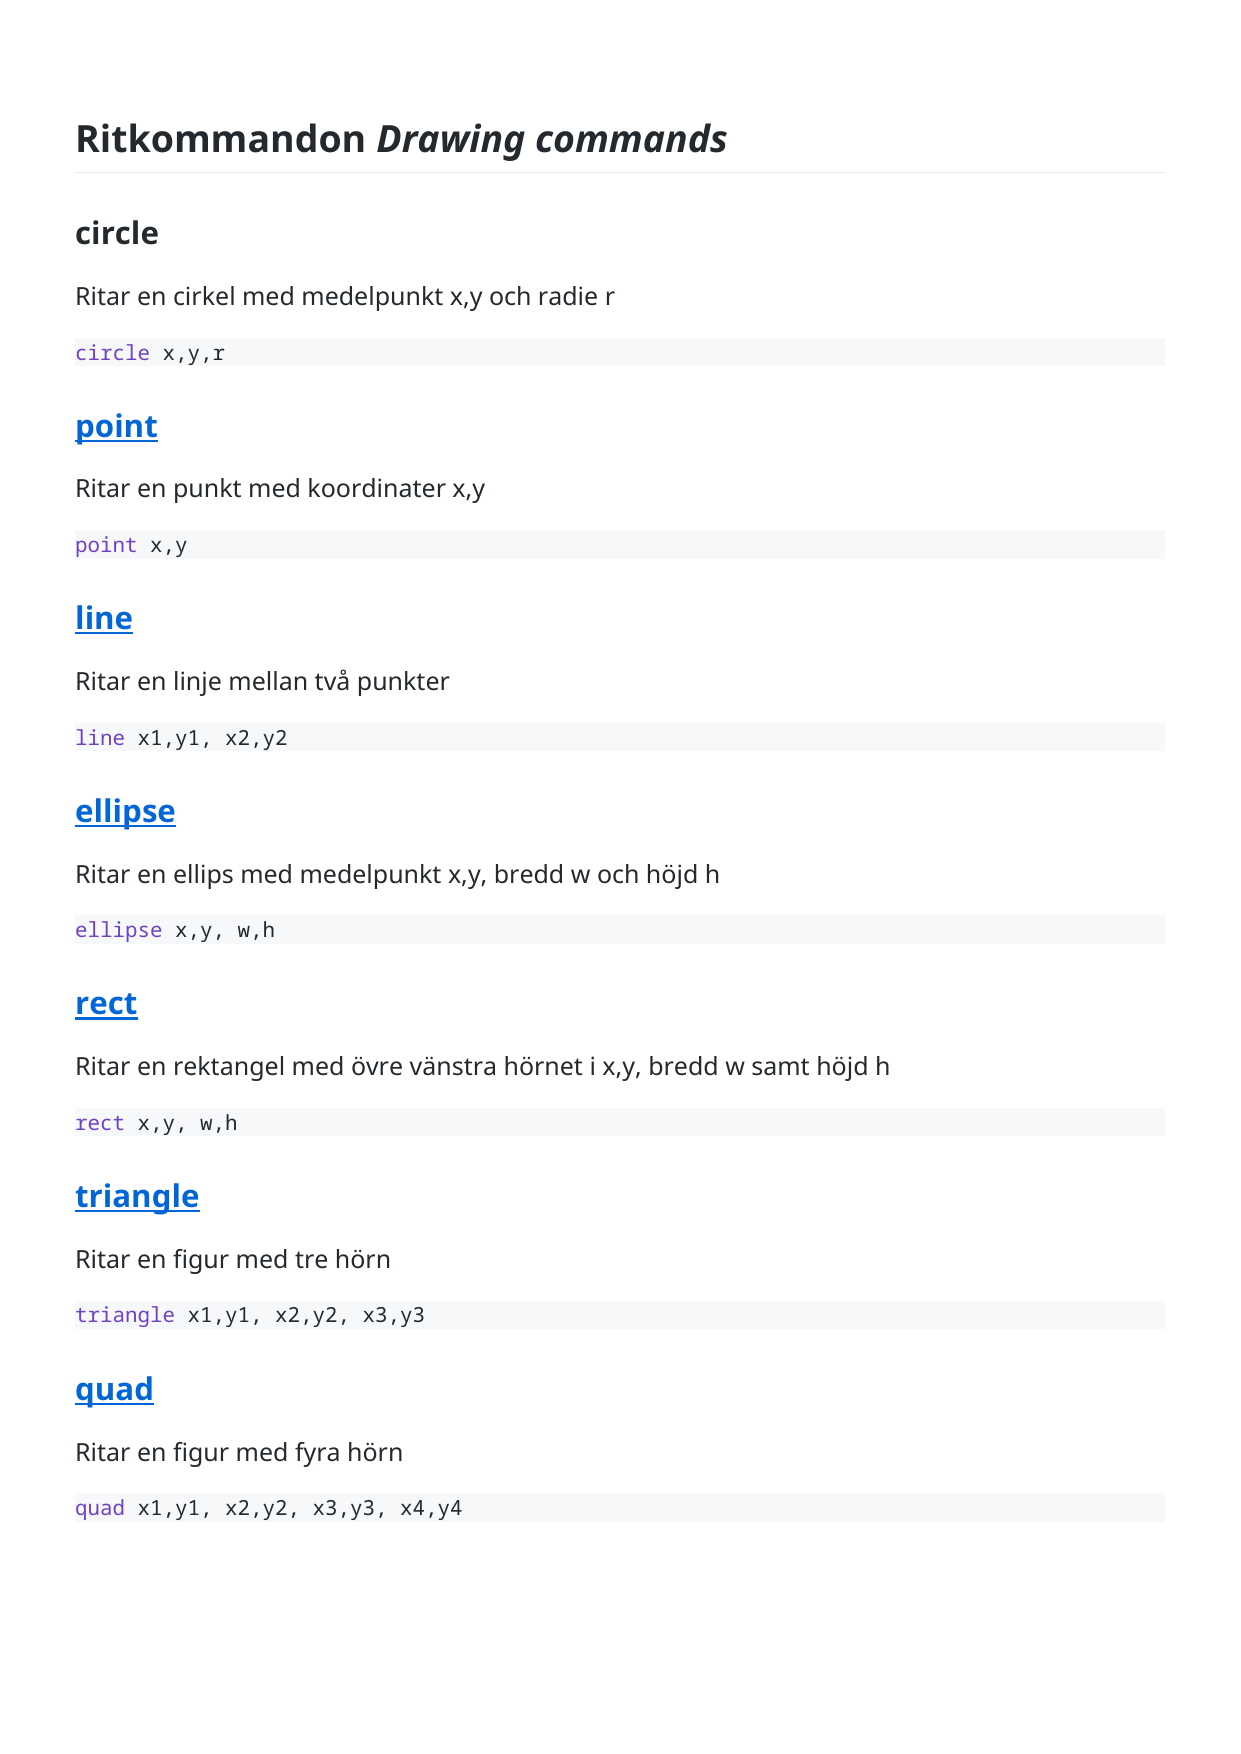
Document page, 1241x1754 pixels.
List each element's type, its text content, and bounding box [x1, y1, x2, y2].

subtitle quad [75, 1367, 1165, 1409]
subtitle point [75, 403, 1165, 446]
text Ritar en figur med tre hörn [75, 1242, 1165, 1276]
text Ritar en figur med fyra hörn [75, 1434, 1165, 1468]
text quad x1,y1, x2,y2, x3,y3, x4,y4 [75, 1493, 1165, 1522]
text line x1,y1, x2,y2 [75, 723, 1165, 751]
text rect x,y, w,h [75, 1108, 1165, 1136]
subtitle ellipse [75, 789, 1165, 831]
subtitle rect [75, 981, 1165, 1024]
subtitle triangle [75, 1174, 1165, 1217]
subtitle circle [75, 211, 1165, 253]
subtitle Ritkommandon Drawing commands [75, 112, 1165, 172]
text Ritar en punkt med koordinater x,y [75, 471, 1165, 505]
text point x,y [75, 530, 1165, 559]
text Ritar en cirkel med medelpunkt x,y och radie r [75, 278, 1165, 313]
text Ritar en rektangel med övre vänstra hörnet i x,y, bredd w samt höjd h [75, 1049, 1165, 1083]
text Ritar en ellips med medelpunkt x,y, bredd w och höjd h [75, 856, 1165, 890]
text triangle x1,y1, x2,y2, x3,y3 [75, 1301, 1165, 1329]
text ellipse x,y, w,h [75, 915, 1165, 944]
subtitle line [75, 596, 1165, 639]
text Ritar en linje mellan två punkter [75, 664, 1165, 698]
text circle x,y,r [75, 338, 1165, 366]
